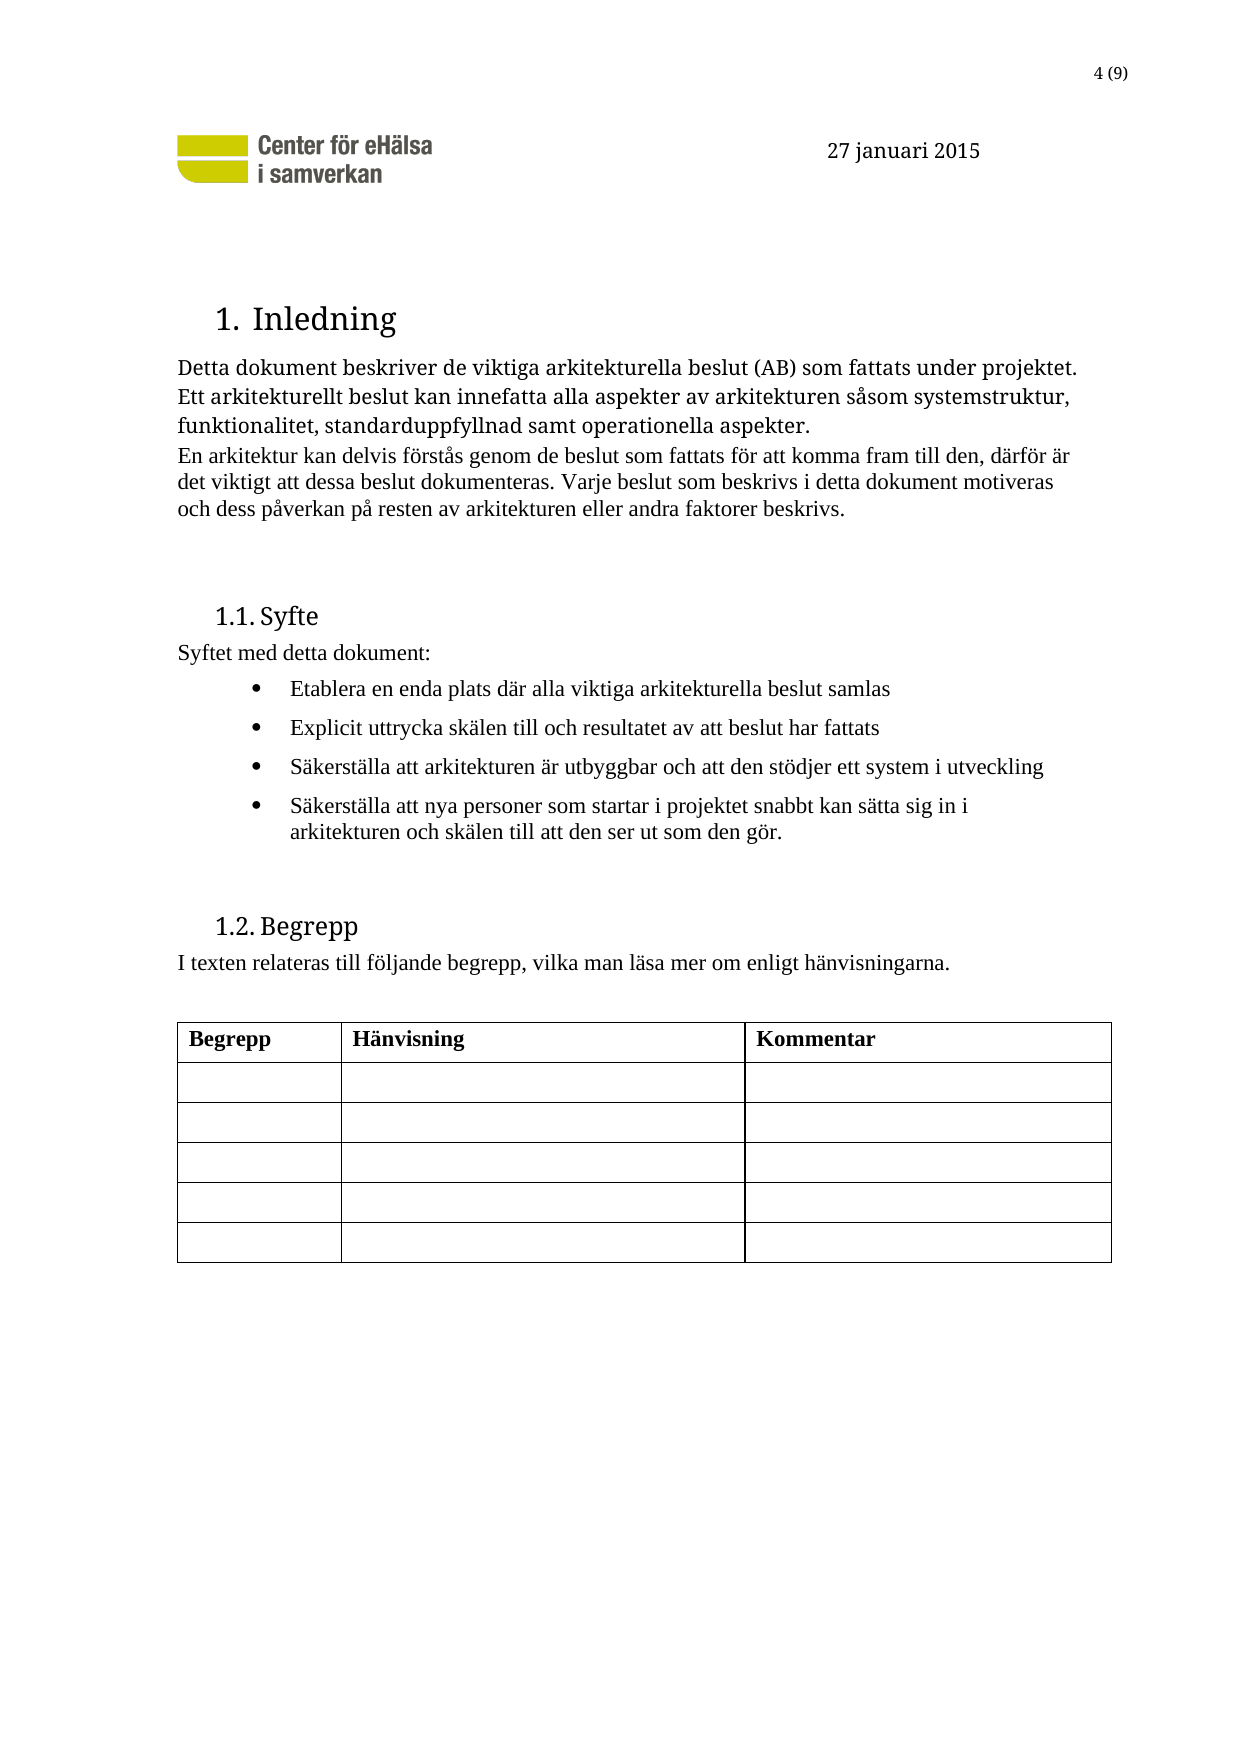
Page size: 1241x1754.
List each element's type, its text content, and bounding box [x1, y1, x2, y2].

picture [177, 135, 432, 183]
table_cell [342, 1183, 744, 1222]
list Säkerställa att nya personer som startar i projektet snabbt kan sätta sig in i arkitekturen och skälen till att den ser ut som den gör. [252, 792, 1081, 871]
subtitle Inledning [215, 297, 1081, 340]
text Syftet med detta dokument: [177, 638, 1081, 665]
text I texten relateras till följande begrepp, vilka man läsa mer om enligt hänvisningarna. [177, 949, 1081, 975]
table_cell [178, 1103, 341, 1142]
table_cell [342, 1223, 744, 1262]
table_cell [342, 1103, 744, 1142]
table_cell [746, 1223, 1111, 1262]
table_cell [746, 1143, 1111, 1182]
table_cell [746, 1183, 1111, 1222]
table_header Hänvisning [342, 1023, 744, 1062]
table_cell [178, 1183, 341, 1222]
list Etablera en enda plats där alla viktiga arkitekturella beslut samlas [252, 675, 1081, 702]
subtitle Begrepp [215, 908, 1081, 942]
table_cell [178, 1223, 341, 1262]
subtitle Syfte [215, 598, 1081, 632]
text En arkitektur kan delvis förstås genom de beslut som fattats för att komma fram till den, därför är det viktigt att dessa beslut dokumenteras. Varje beslut som beskrivs i detta dokument motiveras och dess påverkan på resten av arkitekturen eller andra faktorer beskrivs. [177, 442, 1081, 521]
table_cell [342, 1143, 744, 1182]
table_cell [746, 1063, 1111, 1102]
table_header Begrepp [178, 1023, 341, 1062]
table_header Kommentar [746, 1023, 1111, 1062]
table_cell [178, 1063, 341, 1102]
text Detta dokument beskriver de viktiga arkitekturella beslut (AB) som fattats under projektet. Ett arkitekturellt beslut kan innefatta alla aspekter av arkitekturen såsom systemstruktur, funktionalitet, standarduppfyllnad samt operationella aspekter. [177, 352, 1081, 440]
table_cell [178, 1143, 341, 1182]
list Säkerställa att arkitekturen är utbyggbar och att den stödjer ett system i utveckling [252, 753, 1081, 779]
table_cell [342, 1063, 744, 1102]
list Explicit uttrycka skälen till och resultatet av att beslut har fattats [252, 714, 1081, 741]
table_cell [746, 1103, 1111, 1142]
